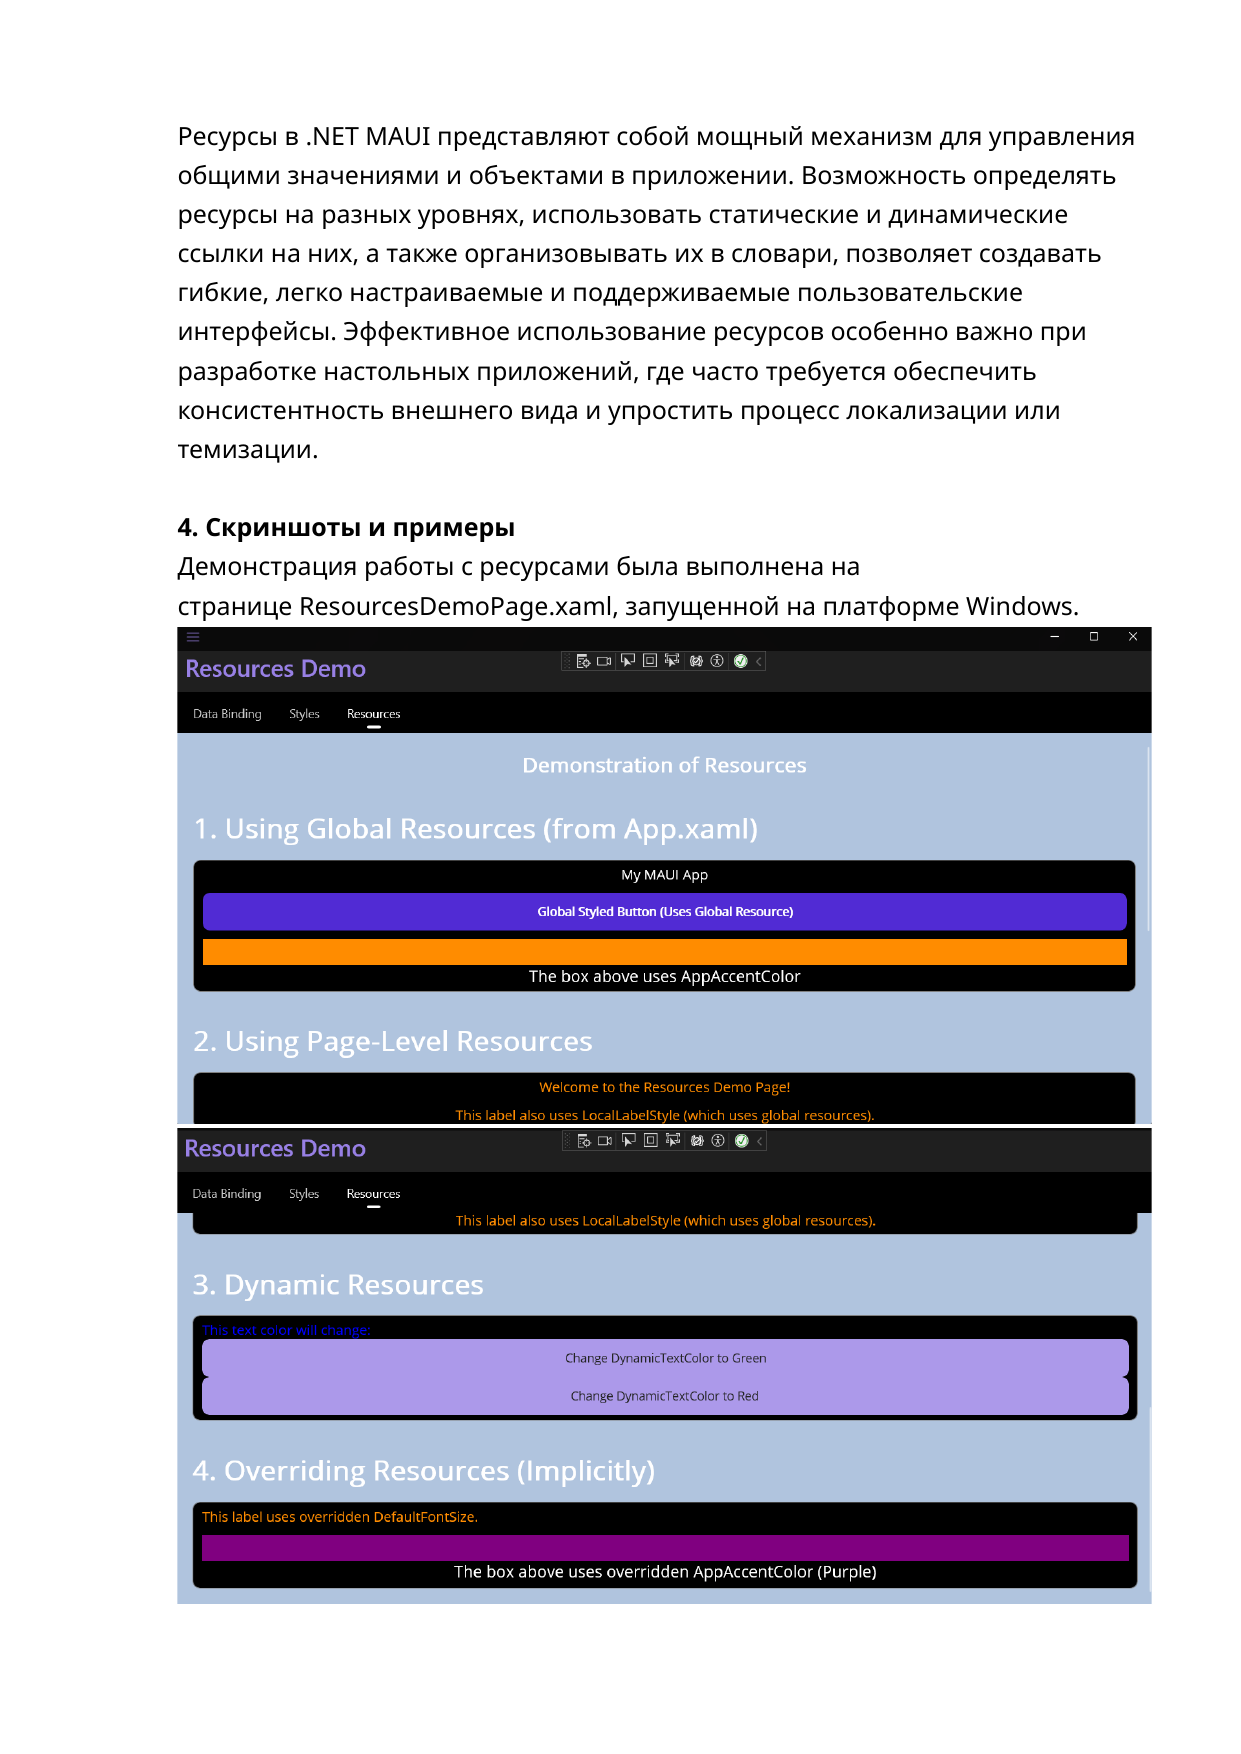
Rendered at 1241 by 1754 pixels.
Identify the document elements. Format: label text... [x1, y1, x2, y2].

text 4. Скриншоты и примеры [177, 510, 1152, 544]
picture [177, 1128, 1152, 1604]
text Демонстрация работы с ресурсами была выполнена на странице ResourcesDemoPage.xaml, запущенной на платформе Windows. [177, 549, 1152, 622]
picture [177, 627, 1152, 1124]
text Ресурсы в .NET MAUI представляют собой мощный механизм для управления общими значениями и объектами в приложении. Возможность определять ресурсы на разных уровнях, использовать статические и динамические ссылки на них, а также организовывать их в словари, позволяет создавать гибкие, легко настраиваемые и поддерживаемые пользовательские интерфейсы. Эффективное использование ресурсов особенно важно при разработке настольных приложений, где часто требуется обеспечить консистентность внешнего вида и упростить процесс локализации или темизации. [177, 118, 1152, 466]
